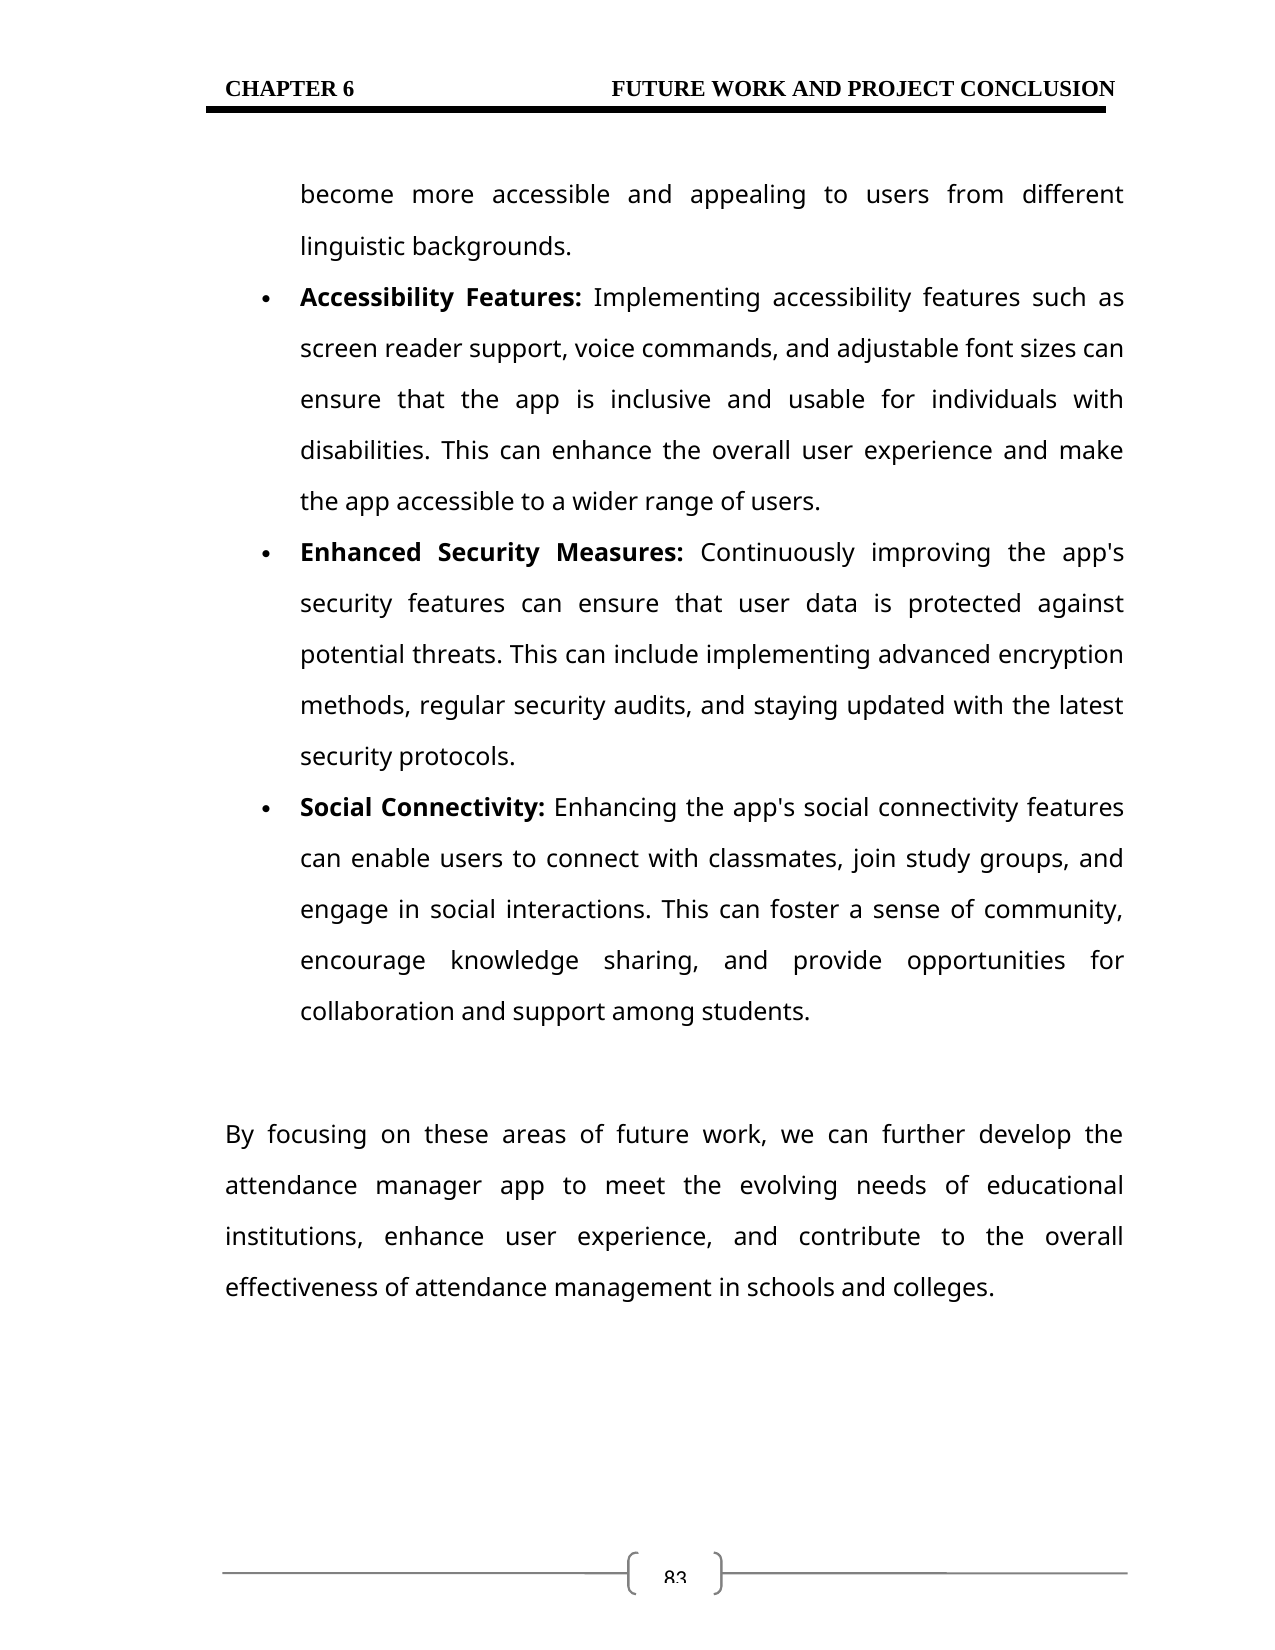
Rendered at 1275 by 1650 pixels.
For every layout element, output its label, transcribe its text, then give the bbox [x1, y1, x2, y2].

text By focusing on these areas of future work, we can further develop the attendance manager app to meet the evolving needs of educational institutions, enhance user experience, and contribute to the overall effectiveness of attendance management in schools and colleges. [225, 1117, 1125, 1304]
list Social Connectivity: Enhancing the app's social connectivity features can enable users to connect with classmates, join study groups, and engage in social interactions. This can foster a sense of community, encourage knowledge sharing, and provide opportunities for collaboration and support among students. [262, 789, 1125, 1028]
list Enhanced Security Measures: Continuously improving the app's security features can ensure that user data is protected against potential threats. This can include implementing advanced encryption methods, regular security audits, and staying updated with the latest security protocols. [262, 534, 1125, 773]
list Accessibility Features: Implementing accessibility features such as screen reader support, voice commands, and adjustable font sizes can ensure that the app is inclusive and usable for individuals with disabilities. This can enhance the overall user experience and make the app accessible to a wider range of users. [262, 279, 1125, 517]
